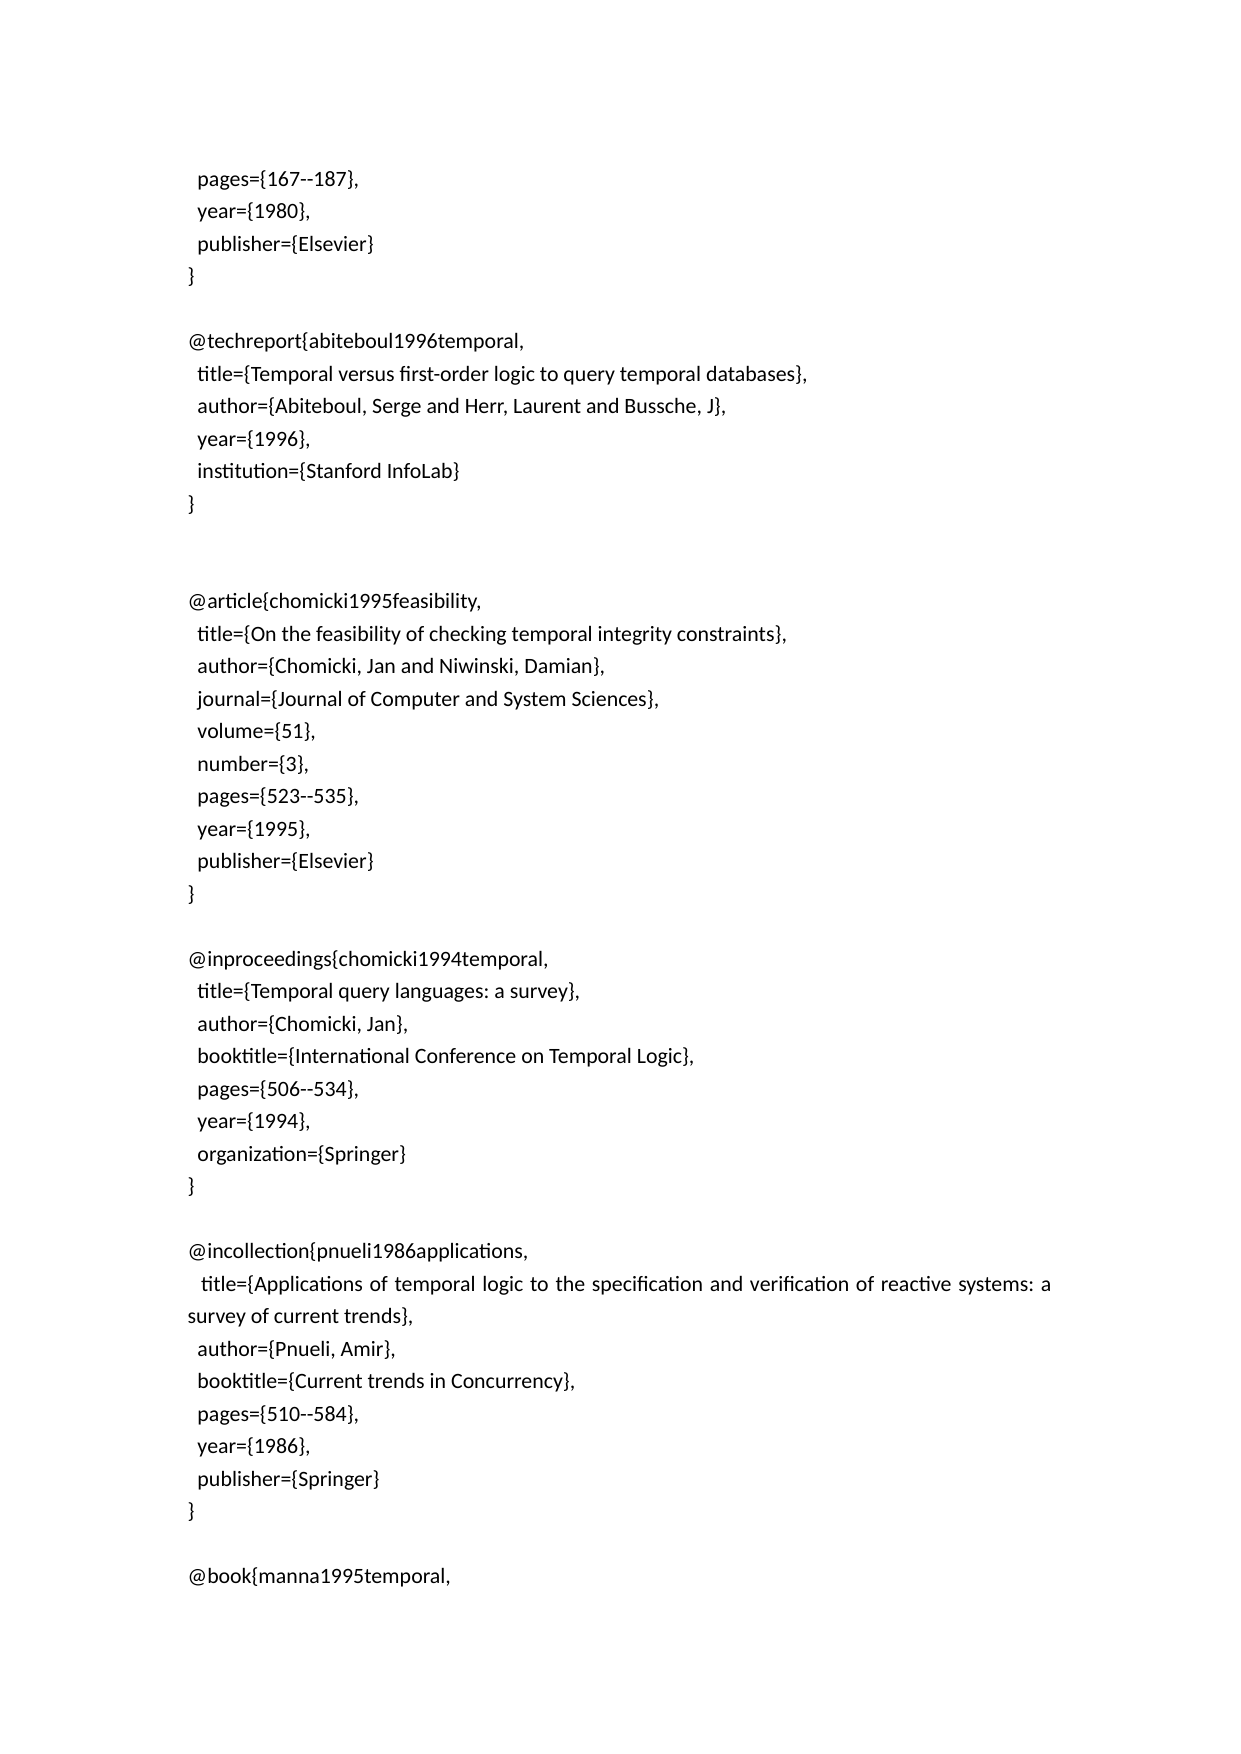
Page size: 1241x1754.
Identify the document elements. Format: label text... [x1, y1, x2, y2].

text booktitle={International Conference on Temporal Logic}, [187, 1039, 1053, 1072]
text publisher={Elsevier} [187, 227, 1053, 259]
text author={Chomicki, Jan}, [187, 1007, 1053, 1039]
text pages={506--534}, [187, 1072, 1053, 1104]
text number={3}, [187, 747, 1053, 779]
text pages={167--187}, [187, 162, 1053, 194]
text @article{chomicki1995feasibility, [187, 584, 1053, 617]
text title={Temporal query languages: a survey}, [187, 974, 1053, 1007]
text year={1996}, [187, 422, 1053, 454]
text publisher={Springer} [187, 1462, 1053, 1494]
text @inproceedings{chomicki1994temporal, [187, 942, 1053, 974]
text year={1980}, [187, 194, 1053, 227]
text pages={510--584}, [187, 1397, 1053, 1429]
text title={Temporal versus first-order logic to query temporal databases}, [187, 357, 1053, 389]
text } [187, 1169, 1053, 1202]
text year={1994}, [187, 1104, 1053, 1137]
text author={Pnueli, Amir}, [187, 1332, 1053, 1364]
text publisher={Elsevier} [187, 844, 1053, 877]
text @incollection{pnueli1986applications, [187, 1234, 1053, 1267]
text pages={523--535}, [187, 779, 1053, 812]
text title={Applications of temporal logic to the specification and verification of reactive systems: a survey of current trends}, [187, 1267, 1053, 1332]
text @book{manna1995temporal, [187, 1559, 1053, 1592]
text title={On the feasibility of checking temporal integrity constraints}, [187, 617, 1053, 649]
text year={1986}, [187, 1429, 1053, 1462]
text } [187, 1494, 1053, 1527]
text volume={51}, [187, 714, 1053, 747]
text } [187, 259, 1053, 292]
text @techreport{abiteboul1996temporal, [187, 324, 1053, 357]
text booktitle={Current trends in Concurrency}, [187, 1364, 1053, 1397]
text journal={Journal of Computer and System Sciences}, [187, 682, 1053, 714]
text author={Abiteboul, Serge and Herr, Laurent and Bussche, J}, [187, 389, 1053, 422]
text organization={Springer} [187, 1137, 1053, 1169]
text year={1995}, [187, 812, 1053, 844]
text } [187, 487, 1053, 519]
text } [187, 877, 1053, 909]
text institution={Stanford InfoLab} [187, 454, 1053, 487]
text author={Chomicki, Jan and Niwinski, Damian}, [187, 649, 1053, 682]
